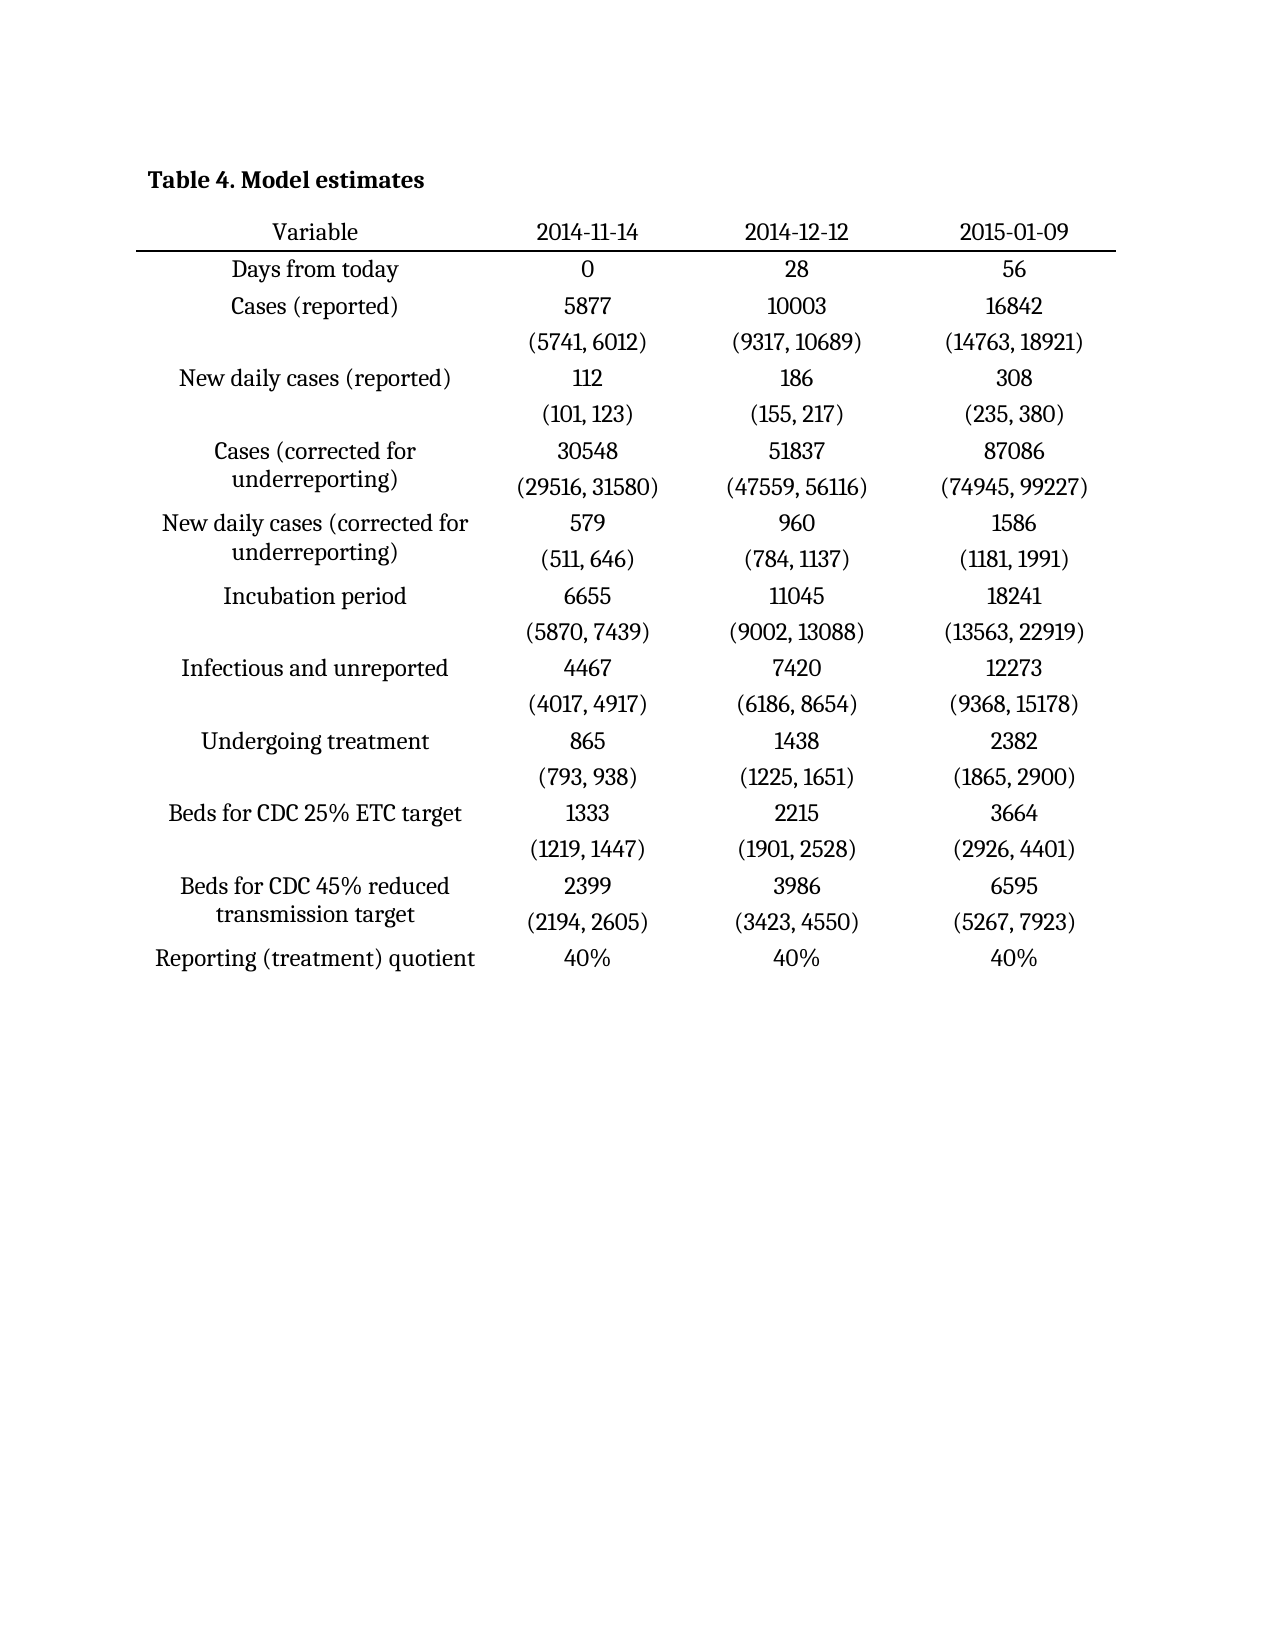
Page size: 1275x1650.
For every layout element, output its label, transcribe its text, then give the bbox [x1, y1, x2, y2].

table_cell 6595 [912, 868, 1116, 904]
table_cell 5877 [494, 288, 681, 324]
table_cell (1219, 1447) [494, 832, 681, 868]
table_cell (793, 938) [494, 759, 681, 795]
table_cell 112 [494, 360, 681, 397]
table_cell 6655 [494, 578, 681, 614]
table_cell 4467 [494, 650, 681, 687]
table_cell 56 [912, 252, 1116, 288]
table_cell Cases (reported) [136, 288, 494, 360]
table_cell 960 [681, 505, 912, 542]
table_cell Days from today [136, 252, 494, 288]
table_cell (47559, 56116) [681, 469, 912, 505]
table_cell (1225, 1651) [681, 759, 912, 795]
table_cell 1333 [494, 795, 681, 832]
table_cell 2215 [681, 795, 912, 832]
table_cell New daily cases (reported) [136, 360, 494, 433]
table_cell (1865, 2900) [912, 759, 1116, 795]
table_cell Beds for CDC 25% ETC target [136, 795, 494, 868]
table_cell (3423, 4550) [681, 904, 912, 940]
table_cell 2399 [494, 868, 681, 904]
table_cell (6186, 8654) [681, 687, 912, 723]
table_cell 7420 [681, 650, 912, 687]
table_cell 18241 [912, 578, 1116, 614]
text Table 4. Model estimates [148, 166, 1127, 195]
table_cell 1438 [681, 723, 912, 759]
table_cell 40% [494, 940, 681, 977]
table_cell (5267, 7923) [912, 904, 1116, 940]
table_cell 51837 [681, 433, 912, 469]
table_cell Reporting (treatment) quotient [136, 940, 494, 977]
table_cell 2382 [912, 723, 1116, 759]
table_cell (511, 646) [494, 542, 681, 578]
table_cell Beds for CDC 45% reduced transmission target [136, 868, 494, 940]
table_cell (5870, 7439) [494, 614, 681, 650]
table_cell (155, 217) [681, 397, 912, 433]
table_cell (74945, 99227) [912, 469, 1116, 505]
table_cell (2194, 2605) [494, 904, 681, 940]
table_cell (784, 1137) [681, 542, 912, 578]
table_cell (235, 380) [912, 397, 1116, 433]
table_cell (1901, 2528) [681, 832, 912, 868]
table_cell 3664 [912, 795, 1116, 832]
table_header Variable [136, 214, 494, 250]
table_cell Incubation period [136, 578, 494, 650]
table_cell (9002, 13088) [681, 614, 912, 650]
table_cell 16842 [912, 288, 1116, 324]
table_cell 579 [494, 505, 681, 542]
table_cell (5741, 6012) [494, 324, 681, 360]
table_header 2014-11-14 [494, 214, 681, 250]
table_cell 40% [681, 940, 912, 977]
table_cell 10003 [681, 288, 912, 324]
table_cell (1181, 1991) [912, 542, 1116, 578]
table_cell (14763, 18921) [912, 324, 1116, 360]
table_cell 87086 [912, 433, 1116, 469]
table_cell 1586 [912, 505, 1116, 542]
table_cell (101, 123) [494, 397, 681, 433]
table_cell Cases (corrected for underreporting) [136, 433, 494, 505]
table_cell 28 [681, 252, 912, 288]
table_cell 308 [912, 360, 1116, 397]
table_cell Infectious and unreported [136, 650, 494, 723]
table_cell 40% [912, 940, 1116, 977]
table_cell Undergoing treatment [136, 723, 494, 795]
table_header 2015-01-09 [912, 214, 1116, 250]
table_cell (4017, 4917) [494, 687, 681, 723]
table_cell 11045 [681, 578, 912, 614]
table_cell 12273 [912, 650, 1116, 687]
table_cell (2926, 4401) [912, 832, 1116, 868]
table_cell (9317, 10689) [681, 324, 912, 360]
table_cell 3986 [681, 868, 912, 904]
table_header 2014-12-12 [681, 214, 912, 250]
table_cell 186 [681, 360, 912, 397]
table_cell (29516, 31580) [494, 469, 681, 505]
table_cell 0 [494, 252, 681, 288]
table_cell New daily cases (corrected for underreporting) [136, 505, 494, 578]
table_cell (13563, 22919) [912, 614, 1116, 650]
table_cell (9368, 15178) [912, 687, 1116, 723]
table_cell 865 [494, 723, 681, 759]
table_cell 30548 [494, 433, 681, 469]
